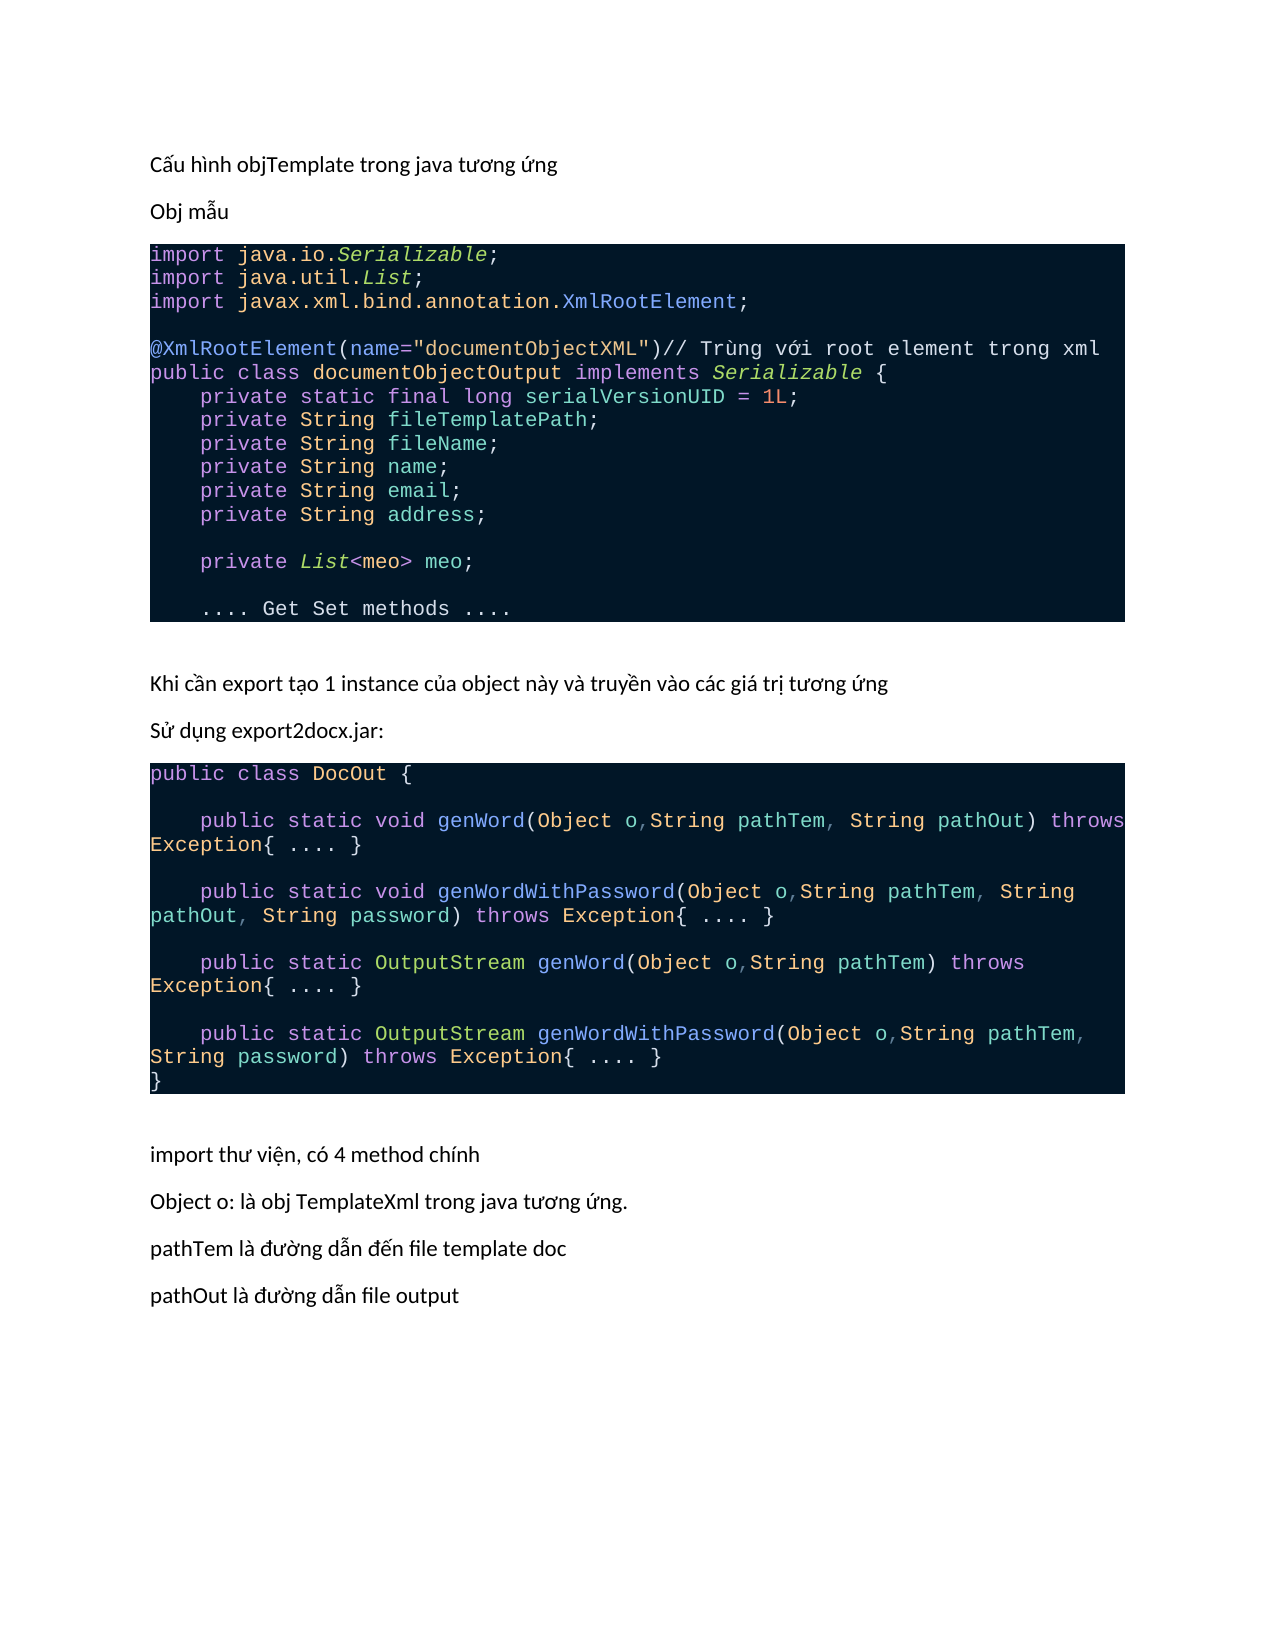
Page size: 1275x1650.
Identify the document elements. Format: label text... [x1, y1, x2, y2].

text public static void genWordWithPassword(Object o,String pathTem, String pathOut, String password) throws Exception{ .... } [150, 857, 1125, 928]
text Sử dụng export2docx.jar: [150, 716, 1125, 744]
text pathOut là đường dẫn file output [150, 1281, 1125, 1309]
text import java.io.Serializable; import java.util.List; import javax.xml.bind.annotation.XmlRootElement; @XmlRootElement(name="documentObjectXML")// Trùng với root element trong xml public class documentObjectOutput implements Serializable { private static final long serialVersionUID = 1L; private String fileTemplatePath; private String fileName; private String name; private String email; private String address; private List<meo> meo; [150, 244, 1125, 575]
text public static OutputStream genWord(Object o,String pathTem) throws Exception{ .... } [150, 928, 1125, 999]
text Object o: là obj TemplateXml trong java tương ứng. [150, 1187, 1125, 1216]
text .... Get Set methods .... [150, 598, 1125, 622]
text pathTem là đường dẫn đến file template doc [150, 1234, 1125, 1262]
text Cấu hình objTemplate trong java tương ứng [150, 150, 1125, 178]
text import thư viện, có 4 method chính [150, 1141, 1125, 1169]
text public static OutputStream genWordWithPassword(Object o,String pathTem, String password) throws Exception{ .... } } [150, 999, 1125, 1094]
text Khi cần export tạo 1 instance của object này và truyền vào các giá trị tương ứng [150, 669, 1125, 697]
text public static void genWord(Object o,String pathTem, String pathOut) throws Exception{ .... } [150, 786, 1125, 857]
text Obj mẫu [150, 197, 1125, 225]
text public class DocOut { [150, 763, 1125, 786]
